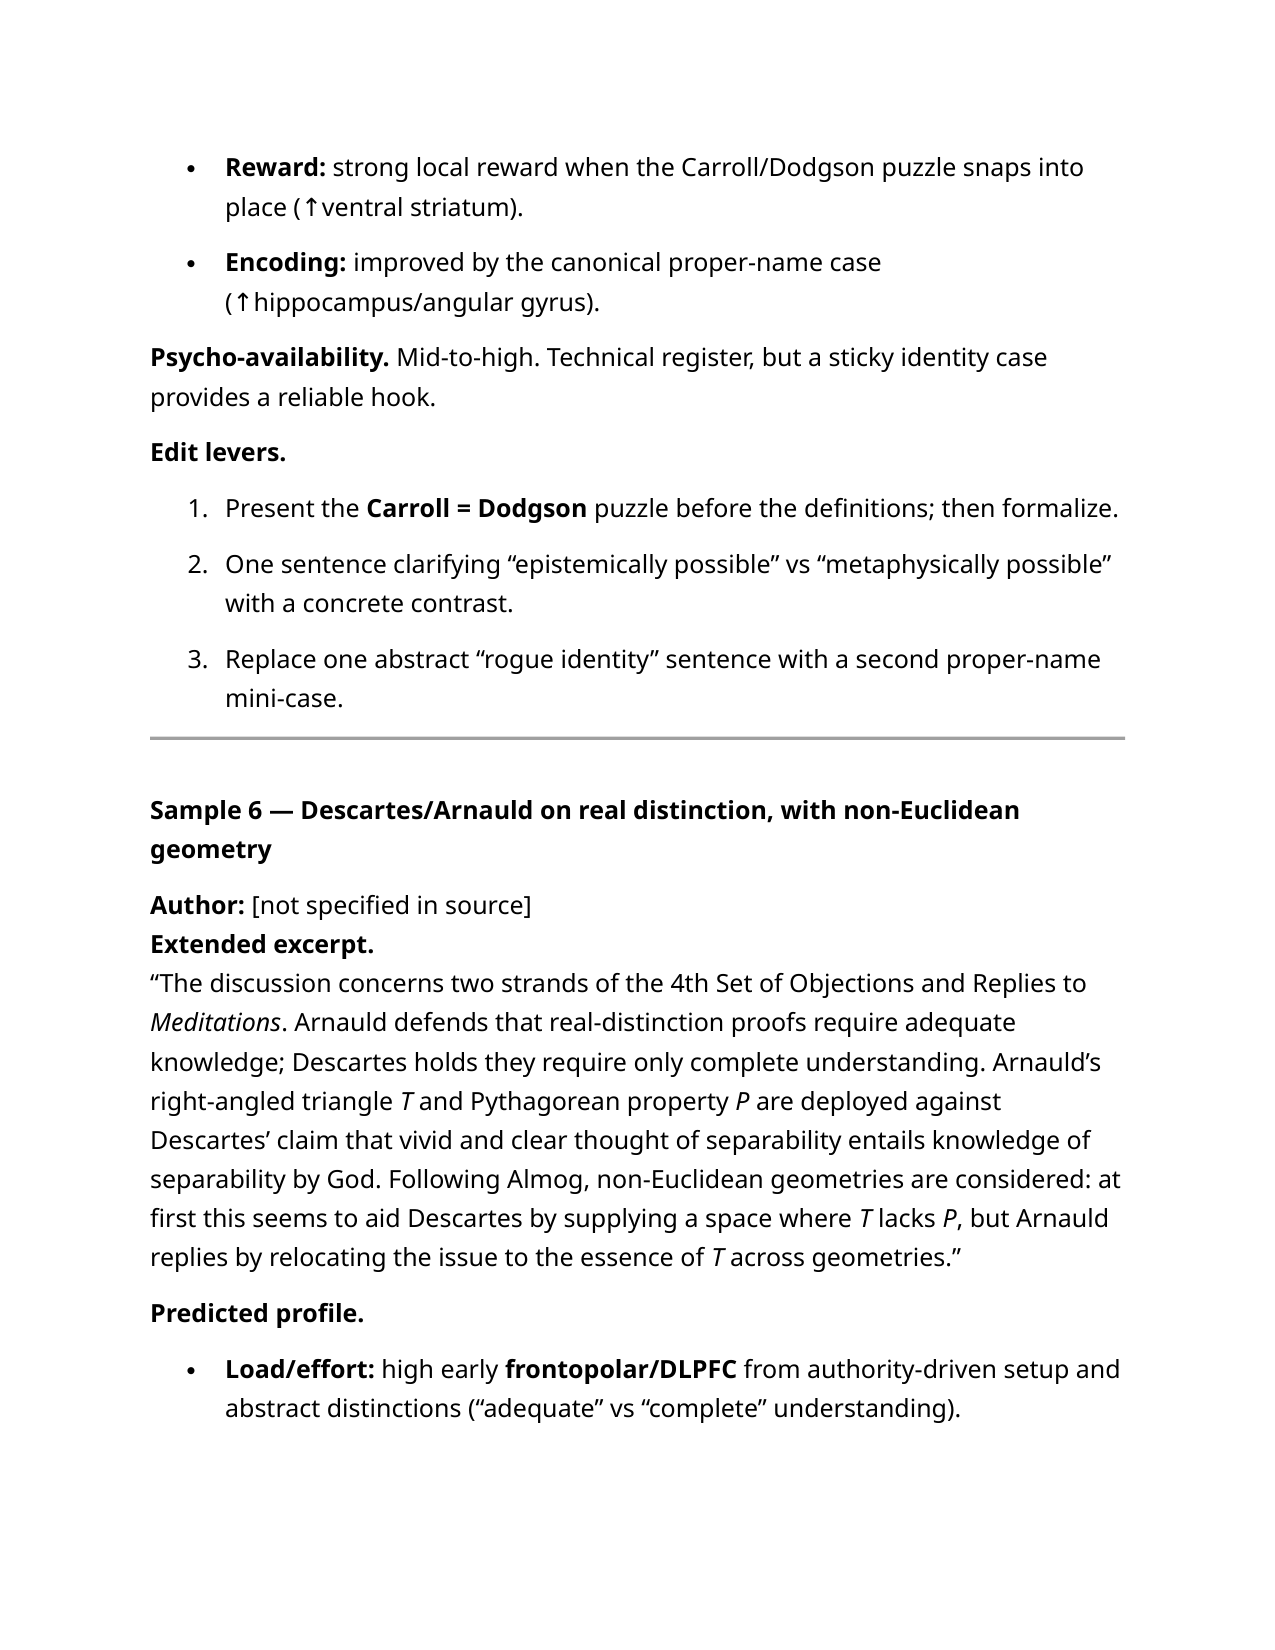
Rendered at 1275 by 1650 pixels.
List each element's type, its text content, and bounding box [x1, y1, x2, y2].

text Psycho-availability. Mid-to-high. Technical register, but a sticky identity case provides a reliable hook. [150, 340, 1125, 413]
list Encoding: improved by the canonical proper-name case (↑hippocampus/angular gyrus). [187, 245, 1125, 318]
text Predicted profile. [150, 1296, 1125, 1330]
text Sample 6 — Descartes/Arnauld on real distinction, with non-Euclidean geometry [150, 792, 1125, 866]
list One sentence clarifying “epistemically possible” vs “metaphysically possible” with a concrete contrast. [187, 547, 1125, 620]
text Author: [not specified in source] Extended excerpt. “The discussion concerns two strands of the 4th Set of Objections and Replies to Meditations. Arnauld defends that real-distinction proofs require adequate knowledge; Descartes holds they require only complete understanding. Arnauld’s right-angled triangle T and Pythagorean property P are deployed against Descartes’ claim that vivid and clear thought of separability entails knowledge of separability by God. Following Almog, non-Euclidean geometries are considered: at first this seems to aid Descartes by supplying a space where T lacks P, but Arnauld replies by relocating the issue to the essence of T across geometries.” [150, 887, 1125, 1274]
list Load/effort: high early frontopolar/DLPFC from authority-driven setup and abstract distinctions (“adequate” vs “complete” understanding). [187, 1352, 1125, 1425]
list Reward: strong local reward when the Carroll/Dodgson puzzle snaps into place (↑ventral striatum). [187, 150, 1125, 223]
text Edit levers. [150, 435, 1125, 469]
list Replace one abstract “rogue identity” sentence with a second proper-name mini-case. [187, 642, 1125, 715]
list Present the Carroll = Dodgson puzzle before the definitions; then formalize. [187, 491, 1125, 525]
